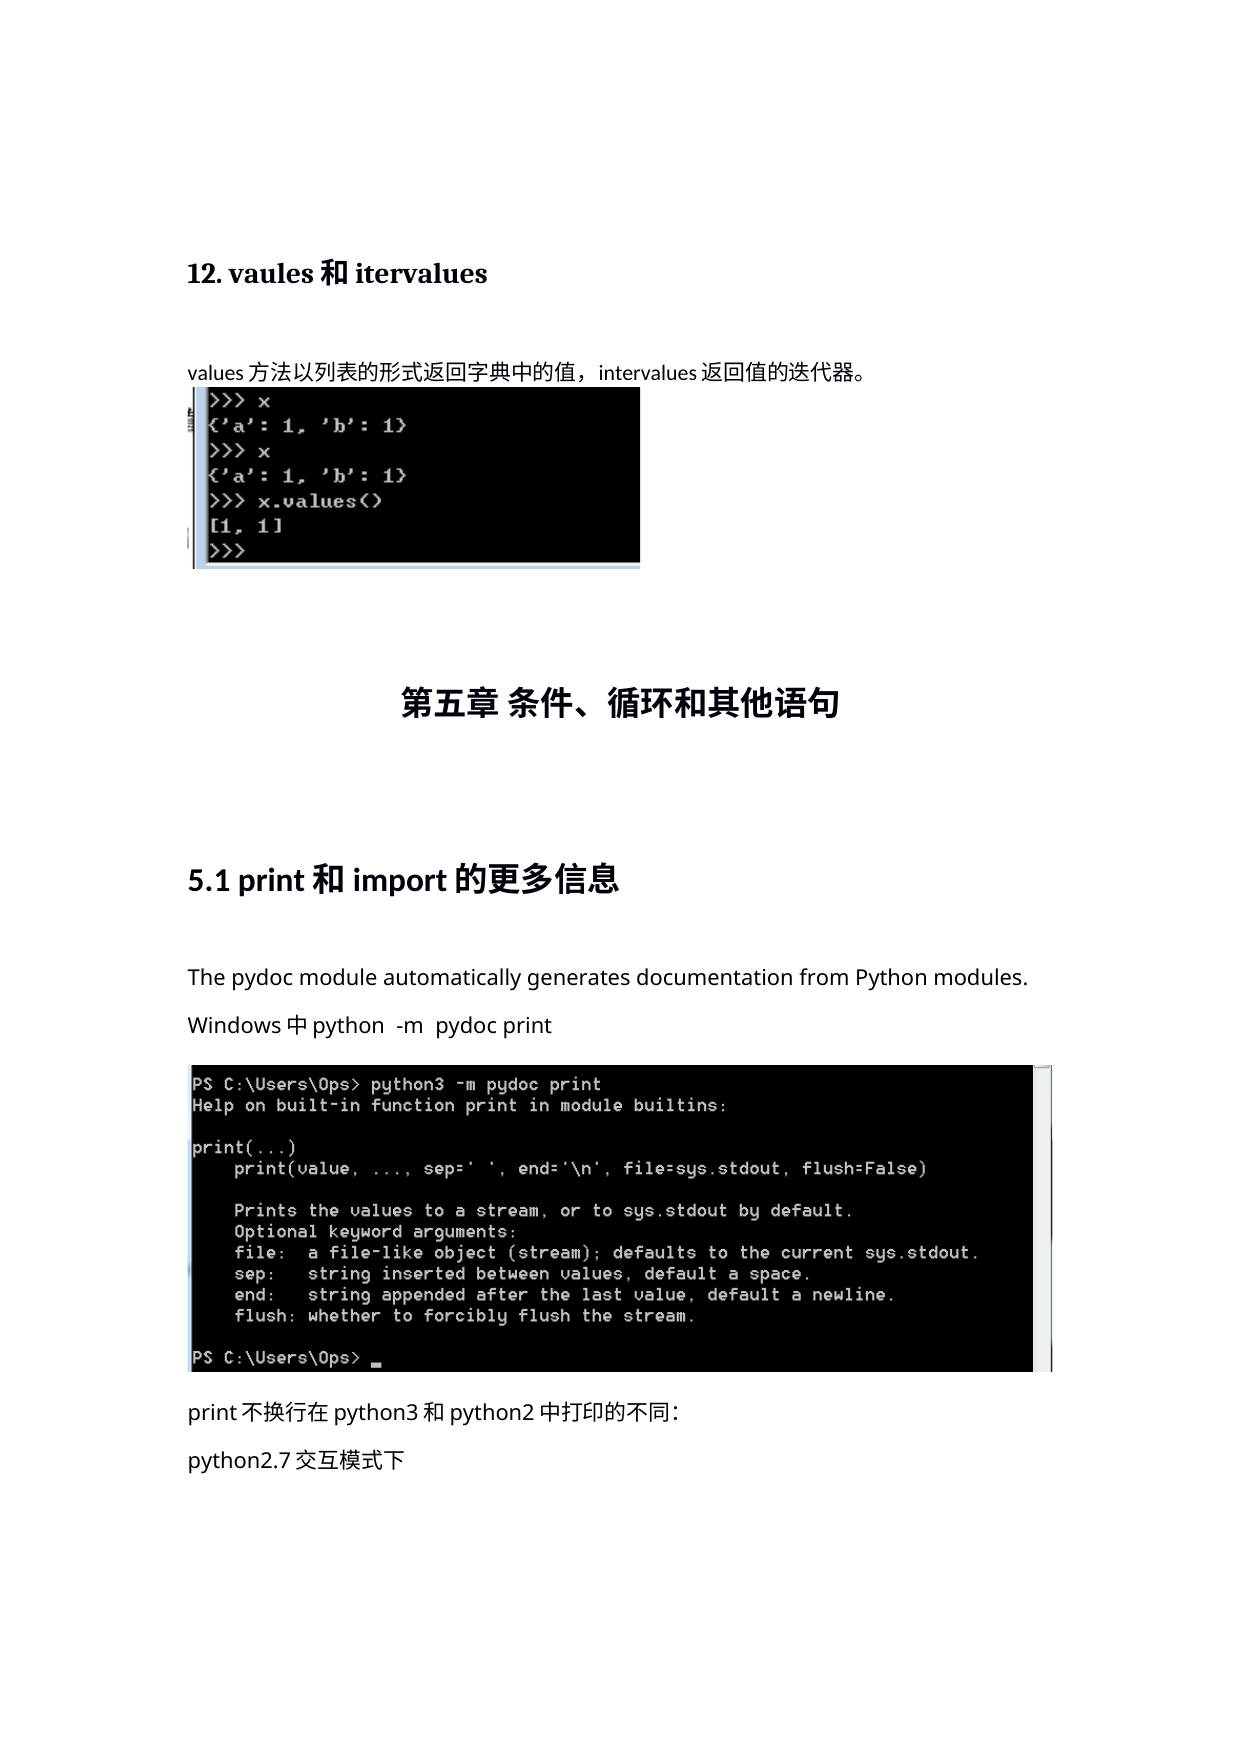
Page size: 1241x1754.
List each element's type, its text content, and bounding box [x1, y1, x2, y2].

text values方法以列表的形式返回字典中的值，intervalues返回值的迭代器。 [187, 355, 1053, 387]
text The pydoc module automatically generates documentation from Python modules. [187, 961, 1053, 993]
subtitle 12. vaules和itervalues [187, 238, 1053, 303]
text python2.7交互模式下 [187, 1443, 1053, 1475]
picture [187, 387, 641, 569]
subtitle 第五章 条件、循环和其他语句 [187, 669, 1053, 734]
picture [187, 1065, 1053, 1372]
text Windows中python -m pydoc print [187, 1008, 1053, 1040]
subtitle 5.1 print 和import的更多信息 [187, 844, 1053, 909]
text print不换行在python3和python2中打印的不同： [187, 1394, 1053, 1427]
